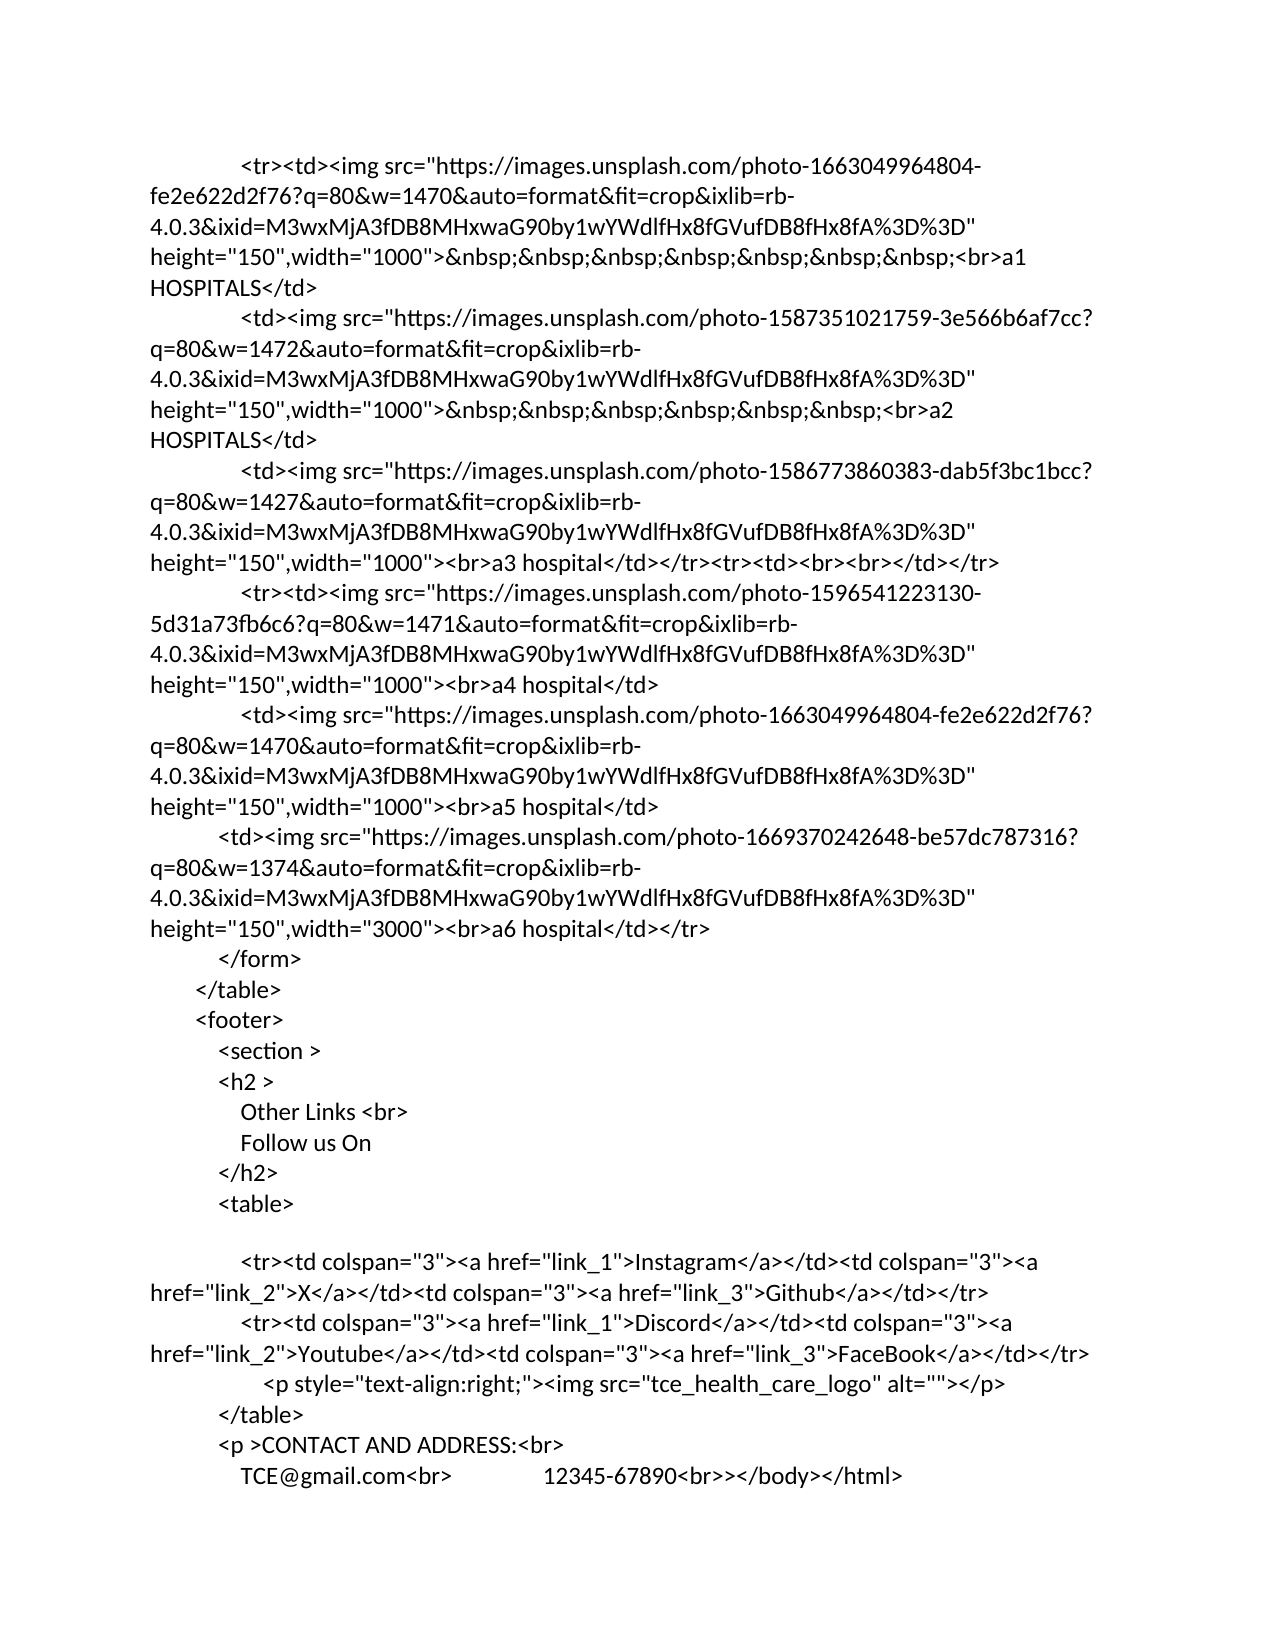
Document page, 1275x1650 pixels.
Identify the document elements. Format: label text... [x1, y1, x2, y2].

text </table> [150, 974, 1125, 1004]
text </h2> [150, 1157, 1125, 1188]
text </form> [150, 943, 1125, 974]
text Other Links <br> [150, 1096, 1125, 1127]
text <tr><td><img src="https://images.unsplash.com/photo-1596541223130-5d31a73fb6c6?q=80&w=1471&auto=format&fit=crop&ixlib=rb-4.0.3&ixid=M3wxMjA3fDB8MHxwaG90by1wYWdlfHx8fGVufDB8fHx8fA%3D%3D" height="150",width="1000"><br>a4 hospital</td> [150, 577, 1125, 699]
text <td><img src="https://images.unsplash.com/photo-1587351021759-3e566b6af7cc?q=80&w=1472&auto=format&fit=crop&ixlib=rb-4.0.3&ixid=M3wxMjA3fDB8MHxwaG90by1wYWdlfHx8fGVufDB8fHx8fA%3D%3D" height="150",width="1000">&nbsp;&nbsp;&nbsp;&nbsp;&nbsp;&nbsp;<br>a2 HOSPITALS</td> [150, 303, 1125, 455]
text TCE@gmail.com<br> 12345-67890<br>></body></html> [150, 1460, 1125, 1490]
text <td><img src="https://images.unsplash.com/photo-1663049964804-fe2e622d2f76?q=80&w=1470&auto=format&fit=crop&ixlib=rb-4.0.3&ixid=M3wxMjA3fDB8MHxwaG90by1wYWdlfHx8fGVufDB8fHx8fA%3D%3D" height="150",width="1000"><br>a5 hospital</td> [150, 699, 1125, 821]
text <table> [150, 1188, 1125, 1218]
text <td><img src="https://images.unsplash.com/photo-1586773860383-dab5f3bc1bcc?q=80&w=1427&auto=format&fit=crop&ixlib=rb-4.0.3&ixid=M3wxMjA3fDB8MHxwaG90by1wYWdlfHx8fGVufDB8fHx8fA%3D%3D" height="150",width="1000"><br>a3 hospital</td></tr><tr><td><br><br></td></tr> [150, 455, 1125, 577]
text </table> [150, 1399, 1125, 1429]
text <footer> [150, 1004, 1125, 1035]
text <tr><td><img src="https://images.unsplash.com/photo-1663049964804-fe2e622d2f76?q=80&w=1470&auto=format&fit=crop&ixlib=rb-4.0.3&ixid=M3wxMjA3fDB8MHxwaG90by1wYWdlfHx8fGVufDB8fHx8fA%3D%3D" height="150",width="1000">&nbsp;&nbsp;&nbsp;&nbsp;&nbsp;&nbsp;&nbsp;<br>a1 HOSPITALS</td> [150, 150, 1125, 303]
text <tr><td colspan="3"><a href="link_1">Discord</a></td><td colspan="3"><a href="link_2">Youtube</a></td><td colspan="3"><a href="link_3">FaceBook</a></td></tr> [150, 1307, 1125, 1368]
text <p style="text-align:right;"><img src="tce_health_care_logo" alt=""></p> [150, 1368, 1125, 1399]
text <h2 > [150, 1066, 1125, 1096]
text <p >CONTACT AND ADDRESS:<br> [150, 1429, 1125, 1460]
text <tr><td colspan="3"><a href="link_1">Instagram</a></td><td colspan="3"><a href="link_2">X</a></td><td colspan="3"><a href="link_3">Github</a></td></tr> [150, 1246, 1125, 1307]
text Follow us On [150, 1127, 1125, 1157]
text <td><img src="https://images.unsplash.com/photo-1669370242648-be57dc787316?q=80&w=1374&auto=format&fit=crop&ixlib=rb-4.0.3&ixid=M3wxMjA3fDB8MHxwaG90by1wYWdlfHx8fGVufDB8fHx8fA%3D%3D" height="150",width="3000"><br>a6 hospital</td></tr> [150, 821, 1125, 943]
text <section > [150, 1035, 1125, 1066]
